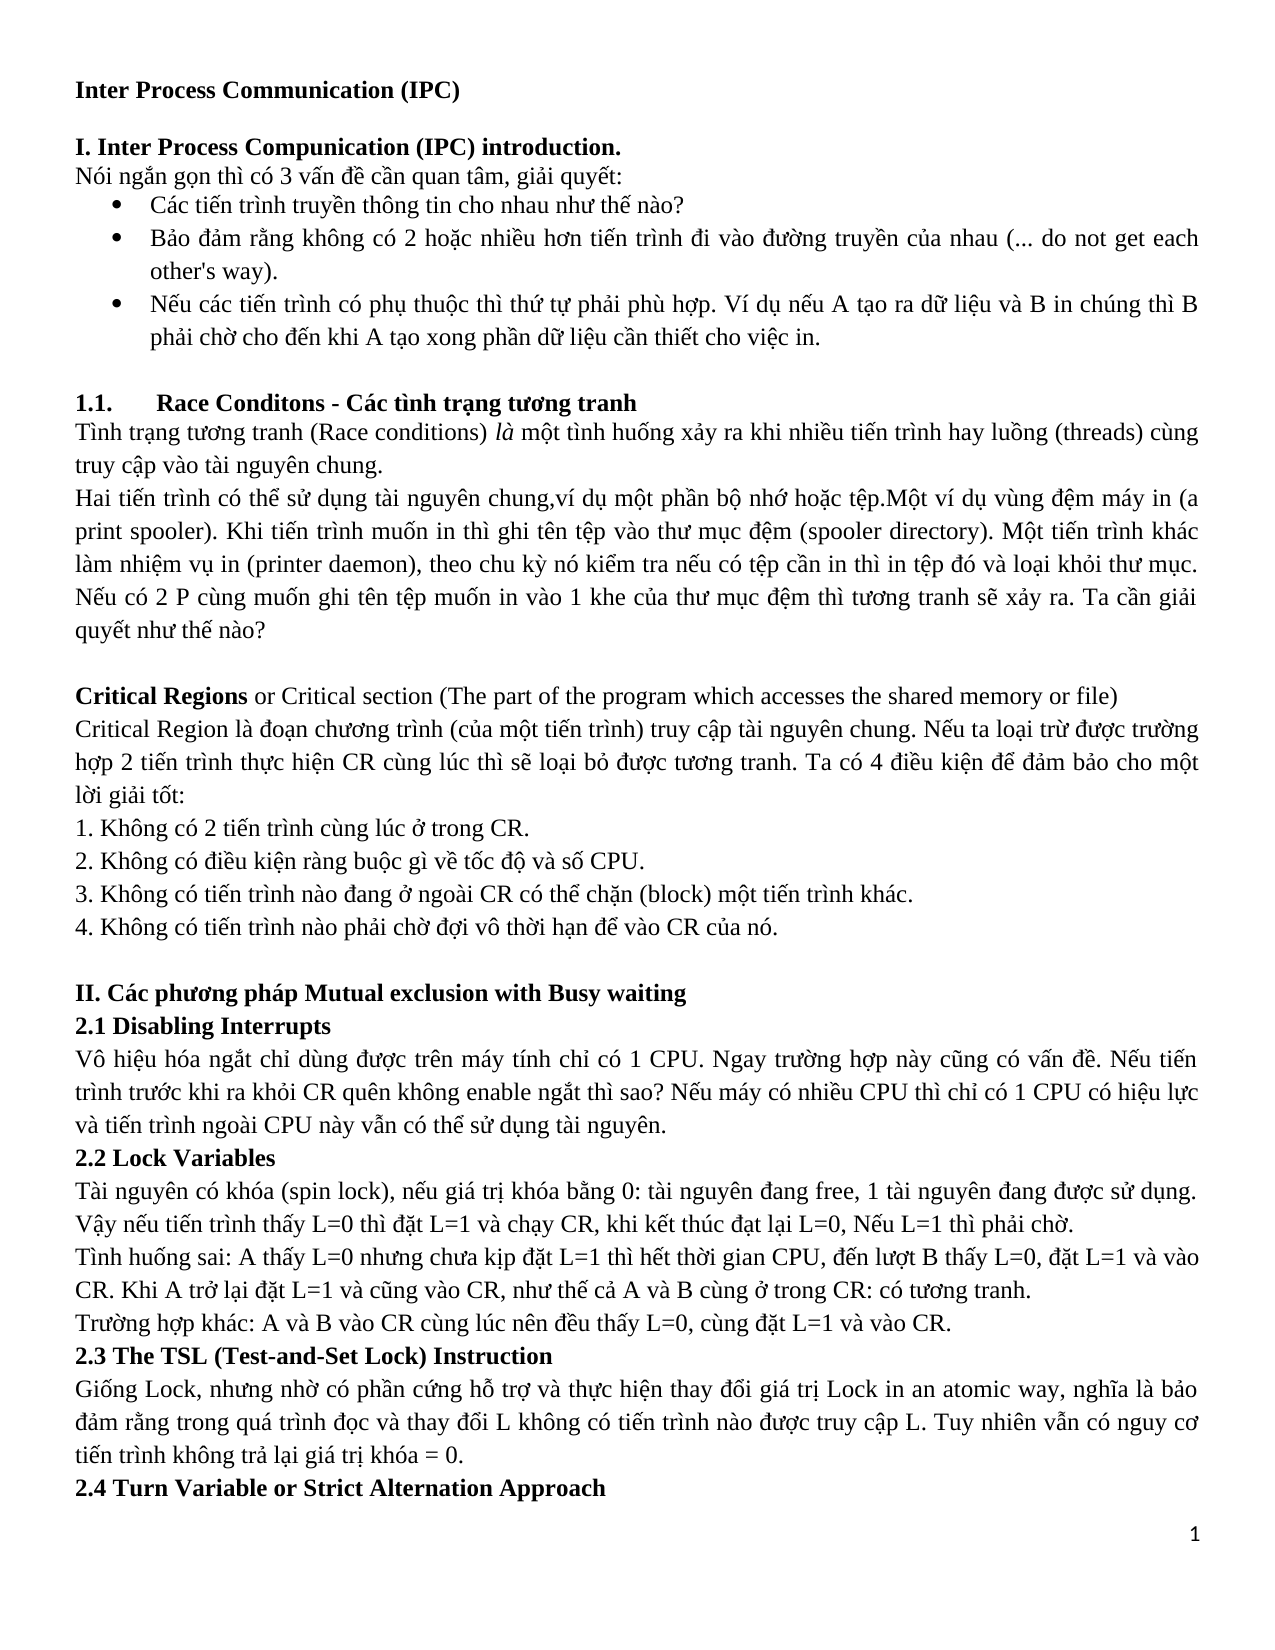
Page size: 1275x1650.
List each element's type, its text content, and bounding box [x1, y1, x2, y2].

text Nói ngắn gọn thì có 3 vấn đề cần quan tâm, giải quyết: [75, 161, 1200, 190]
text I. Inter Process Compunication (IPC) introduction. [75, 132, 1200, 161]
list Các tiến trình truyền thông tin cho nhau như thế nào? [112, 190, 1200, 219]
text Vô hiệu hóa ngắt chỉ dùng được trên máy tính chỉ có 1 CPU. Ngay trường hợp này cũng có vấn đề. Nếu tiến trình trước khi ra khỏi CR quên không enable ngắt thì sao? Nếu máy có nhiều CPU thì chỉ có 1 CPU có hiệu lực và tiến trình ngoài CPU này vẫn có thể sử dụng tài nguyên. [75, 1044, 1200, 1139]
text Tình huống sai: A thấy L=0 nhưng chưa kịp đặt L=1 thì hết thời gian CPU, đến lượt B thấy L=0, đặt L=1 và vào CR. Khi A trở lại đặt L=1 và cũng vào CR, như thế cả A và B cùng ở trong CR: có tương tranh. [75, 1242, 1200, 1304]
text 4. Không có tiến trình nào phải chờ đợi vô thời hạn để vào CR của nó. [75, 912, 1200, 941]
text Giống Lock, nhưng nhờ có phần cứng hỗ trợ và thực hiện thay đổi giá trị Lock in an atomic way, nghĩa là bảo đảm rằng trong quá trình đọc và thay đổi L không có tiến trình nào được truy cập L. Tuy nhiên vẫn có nguy cơ tiến trình không trả lại giá trị khóa = 0. [75, 1374, 1200, 1469]
list Bảo đảm rằng không có 2 hoặc nhiều hơn tiến trình đi vào đường truyền của nhau (... do not get each other's way). [112, 223, 1200, 285]
text Critical Regions or Critical section (The part of the program which accesses the shared memory or file) [75, 681, 1200, 710]
text Hai tiến trình có thể sử dụng tài nguyên chung,ví dụ một phần bộ nhớ hoặc tệp.Một ví dụ vùng đệm máy in (a print spooler). Khi tiến trình muốn in thì ghi tên tệp vào thư mục đệm (spooler directory). Một tiến trình khác làm nhiệm vụ in (printer daemon), theo chu kỳ nó kiểm tra nếu có tệp cần in thì in tệp đó và loại khỏi thư mục. Nếu có 2 P cùng muốn ghi tên tệp muốn in vào 1 khe của thư mục đệm thì tương tranh sẽ xảy ra. Ta cần giải quyết như thế nào? [75, 483, 1200, 644]
text Inter Process Communication (IPC) [75, 75, 1200, 104]
list Nếu các tiến trình có phụ thuộc thì thứ tự phải phù hợp. Ví dụ nếu A tạo ra dữ liệu và B in chúng thì B phải chờ cho đến khi A tạo xong phần dữ liệu cần thiết cho việc in. [112, 289, 1200, 351]
text 2.1 Disabling Interrupts [75, 1011, 1200, 1040]
text Critical Region là đoạn chương trình (của một tiến trình) truy cập tài nguyên chung. Nếu ta loại trừ được trường hợp 2 tiến trình thực hiện CR cùng lúc thì sẽ loại bỏ được tương tranh. Ta có 4 điều kiện để đảm bảo cho một lời giải tốt: [75, 714, 1200, 809]
list Race Conditons - Các tình trạng tương tranh [75, 388, 1200, 417]
text 3. Không có tiến trình nào đang ở ngoài CR có thể chặn (block) một tiến trình khác. [75, 879, 1200, 908]
text II. Các phương pháp Mutual exclusion with Busy waiting [75, 978, 1200, 1007]
text 2. Không có điều kiện ràng buộc gì về tốc độ và số CPU. [75, 846, 1200, 875]
text 1. Không có 2 tiến trình cùng lúc ở trong CR. [75, 813, 1200, 842]
text 2.2 Lock Variables [75, 1143, 1200, 1172]
text 2.3 The TSL (Test-and-Set Lock) Instruction [75, 1341, 1200, 1370]
text Tài nguyên có khóa (spin lock), nếu giá trị khóa bằng 0: tài nguyên đang free, 1 tài nguyên đang được sử dụng. Vậy nếu tiến trình thấy L=0 thì đặt L=1 và chạy CR, khi kết thúc đạt lại L=0, Nếu L=1 thì phải chờ. [75, 1176, 1200, 1238]
text 2.4 Turn Variable or Strict Alternation Approach [75, 1473, 1200, 1502]
text Trường hợp khác: A và B vào CR cùng lúc nên đều thấy L=0, cùng đặt L=1 và vào CR. [75, 1308, 1200, 1337]
text Tình trạng tương tranh (Race conditions) là một tình huống xảy ra khi nhiều tiến trình hay luồng (threads) cùng truy cập vào tài nguyên chung. [75, 417, 1200, 479]
